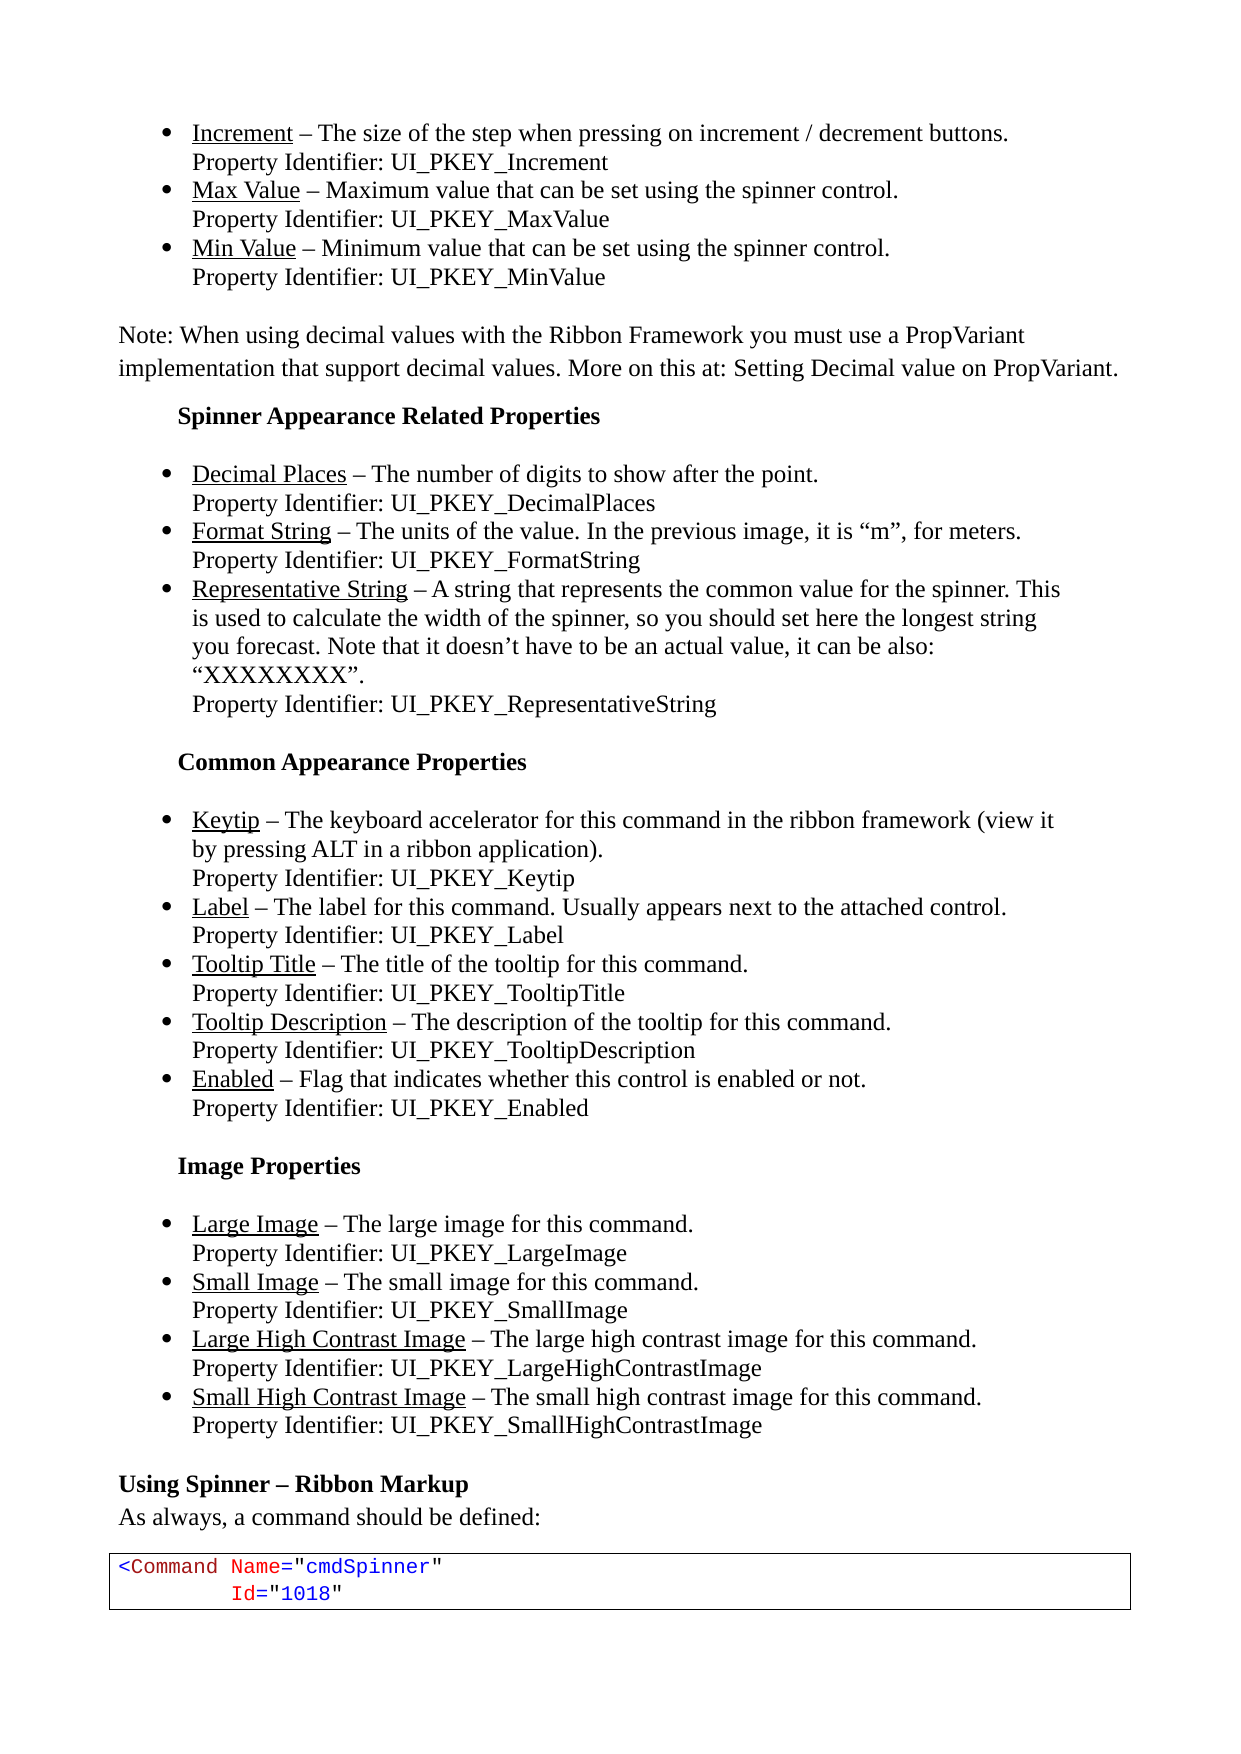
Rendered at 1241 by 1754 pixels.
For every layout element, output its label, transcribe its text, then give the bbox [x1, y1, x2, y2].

list Min Value – Minimum value that can be set using the spinner control. Property Identifier: UI_PKEY_MinValue [162, 233, 1063, 291]
list Keytip – The keyboard accelerator for this command in the ribbon framework (view it by pressing ALT in a ribbon application). Property Identifier: UI_PKEY_Keytip [162, 805, 1063, 892]
text Spinner Appearance Related Properties [177, 401, 1063, 429]
list Large High Contrast Image – The large high contrast image for this command. Property Identifier: UI_PKEY_LargeHighContrastImage [162, 1324, 1063, 1382]
list Tooltip Title – The title of the tooltip for this command. Property Identifier: UI_PKEY_TooltipTitle [162, 949, 1063, 1007]
text Using Spinner – Ribbon Markup As always, a command should be defined: [118, 1469, 1122, 1531]
list Decimal Places – The number of digits to show after the point. Property Identifier: UI_PKEY_DecimalPlaces [162, 459, 1063, 516]
list Max Value – Maximum value that can be set using the spinner control. Property Identifier: UI_PKEY_MaxValue [162, 176, 1063, 233]
list Format String – The units of the value. In the previous image, it is “m”, for meters. Property Identifier: UI_PKEY_FormatString [162, 516, 1063, 574]
list Label – The label for this command. Usually appears next to the attached control. Property Identifier: UI_PKEY_Label [162, 892, 1063, 949]
text Image Properties [177, 1151, 1063, 1180]
list Tooltip Description – The description of the tooltip for this command. Property Identifier: UI_PKEY_TooltipDescription [162, 1007, 1063, 1064]
list Small High Contrast Image – The small high contrast image for this command. Property Identifier: UI_PKEY_SmallHighContrastImage [162, 1382, 1063, 1439]
list Increment – The size of the step when pressing on increment / decrement buttons. Property Identifier: UI_PKEY_Increment [162, 118, 1063, 176]
text Common Appearance Properties [177, 747, 1063, 776]
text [110, 1554, 1130, 1609]
list Small Image – The small image for this command. Property Identifier: UI_PKEY_SmallImage [162, 1267, 1063, 1324]
list Representative String – A string that represents the common value for the spinner. This is used to calculate the width of the spinner, so you should set here the longest string you forecast. Note that it doesn’t have to be an actual value, it can be also: “XXXXXXXX”. Property Identifier: UI_PKEY_RepresentativeString [162, 574, 1063, 718]
list Large Image – The large image for this command. Property Identifier: UI_PKEY_LargeImage [162, 1209, 1063, 1267]
text Note: When using decimal values with the Ribbon Framework you must use a PropVariant implementation that support decimal values. More on this at: Setting Decimal value on PropVariant. [118, 320, 1122, 382]
list Enabled – Flag that indicates whether this control is enabled or not. Property Identifier: UI_PKEY_Enabled [162, 1064, 1063, 1122]
